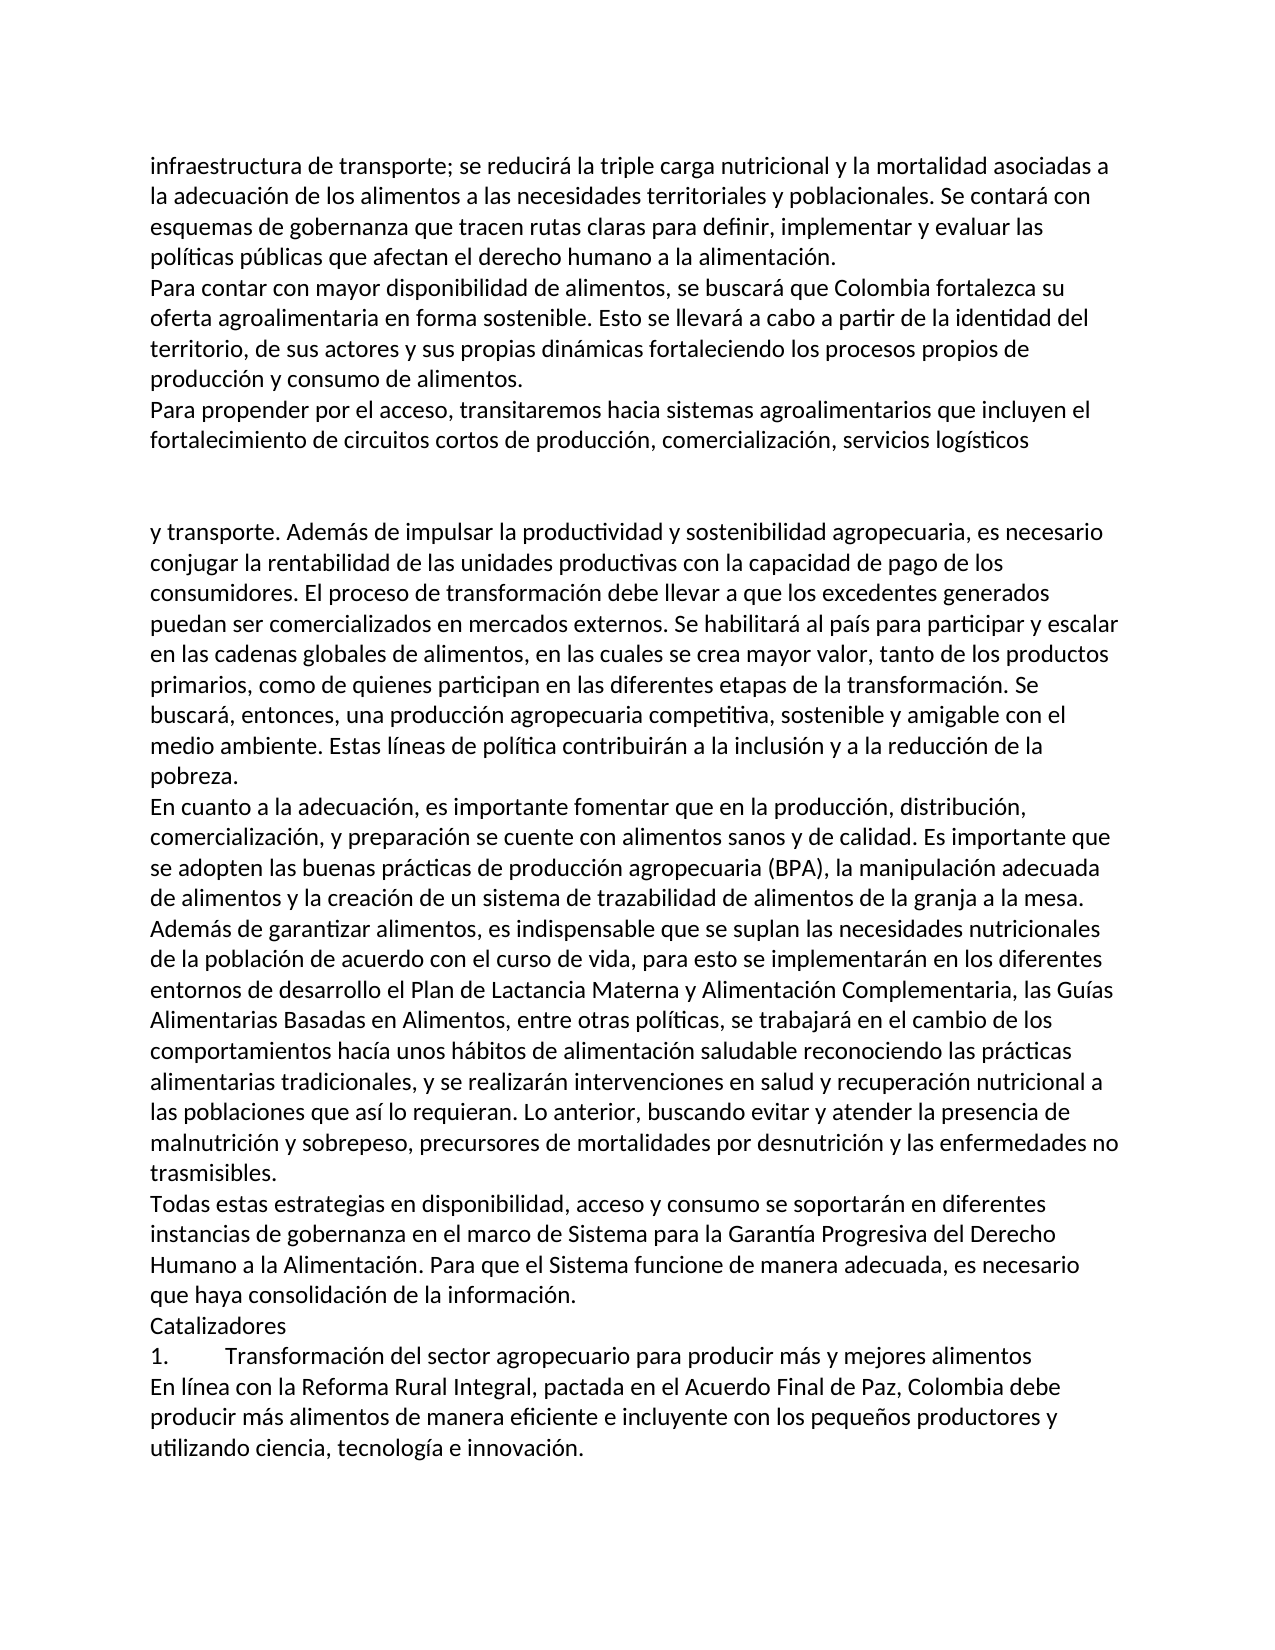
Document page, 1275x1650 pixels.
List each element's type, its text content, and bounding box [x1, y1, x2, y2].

text 1. Transformación del sector agropecuario para producir más y mejores alimentos [150, 1340, 1125, 1371]
text y transporte. Además de impulsar la productividad y sostenibilidad agropecuaria, es necesario conjugar la rentabilidad de las unidades productivas con la capacidad de pago de los consumidores. El proceso de transformación debe llevar a que los excedentes generados puedan ser comercializados en mercados externos. Se habilitará al país para participar y escalar en las cadenas globales de alimentos, en las cuales se crea mayor valor, tanto de los productos primarios, como de quienes participan en las diferentes etapas de la transformación. Se buscará, entonces, una producción agropecuaria competitiva, sostenible y amigable con el medio ambiente. Estas líneas de política contribuirán a la inclusión y a la reducción de la pobreza. [150, 516, 1125, 791]
text Para propender por el acceso, transitaremos hacia sistemas agroalimentarios que incluyen el fortalecimiento de circuitos cortos de producción, comercialización, servicios logísticos [150, 394, 1125, 455]
text Todas estas estrategias en disponibilidad, acceso y consumo se soportarán en diferentes instancias de gobernanza en el marco de Sistema para la Garantía Progresiva del Derecho Humano a la Alimentación. Para que el Sistema funcione de manera adecuada, es necesario que haya consolidación de la información. [150, 1188, 1125, 1310]
text Además de garantizar alimentos, es indispensable que se suplan las necesidades nutricionales de la población de acuerdo con el curso de vida, para esto se implementarán en los diferentes entornos de desarrollo el Plan de Lactancia Materna y Alimentación Complementaria, las Guías Alimentarias Basadas en Alimentos, entre otras políticas, se trabajará en el cambio de los comportamientos hacía unos hábitos de alimentación saludable reconociendo las prácticas alimentarias tradicionales, y se realizarán intervenciones en salud y recuperación nutricional a las poblaciones que así lo requieran. Lo anterior, buscando evitar y atender la presencia de malnutrición y sobrepeso, precursores de mortalidades por desnutrición y las enfermedades no trasmisibles. [150, 913, 1125, 1188]
text Para contar con mayor disponibilidad de alimentos, se buscará que Colombia fortalezca su oferta agroalimentaria en forma sostenible. Esto se llevará a cabo a partir de la identidad del territorio, de sus actores y sus propias dinámicas fortaleciendo los procesos propios de producción y consumo de alimentos. [150, 272, 1125, 394]
text En cuanto a la adecuación, es importante fomentar que en la producción, distribución, comercialización, y preparación se cuente con alimentos sanos y de calidad. Es importante que se adopten las buenas prácticas de producción agropecuaria (BPA), la manipulación adecuada de alimentos y la creación de un sistema de trazabilidad de alimentos de la granja a la mesa. [150, 791, 1125, 913]
text Catalizadores [150, 1310, 1125, 1340]
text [150, 150, 1125, 272]
text En línea con la Reforma Rural Integral, pactada en el Acuerdo Final de Paz, Colombia debe producir más alimentos de manera eficiente e incluyente con los pequeños productores y utilizando ciencia, tecnología e innovación. [150, 1371, 1125, 1462]
